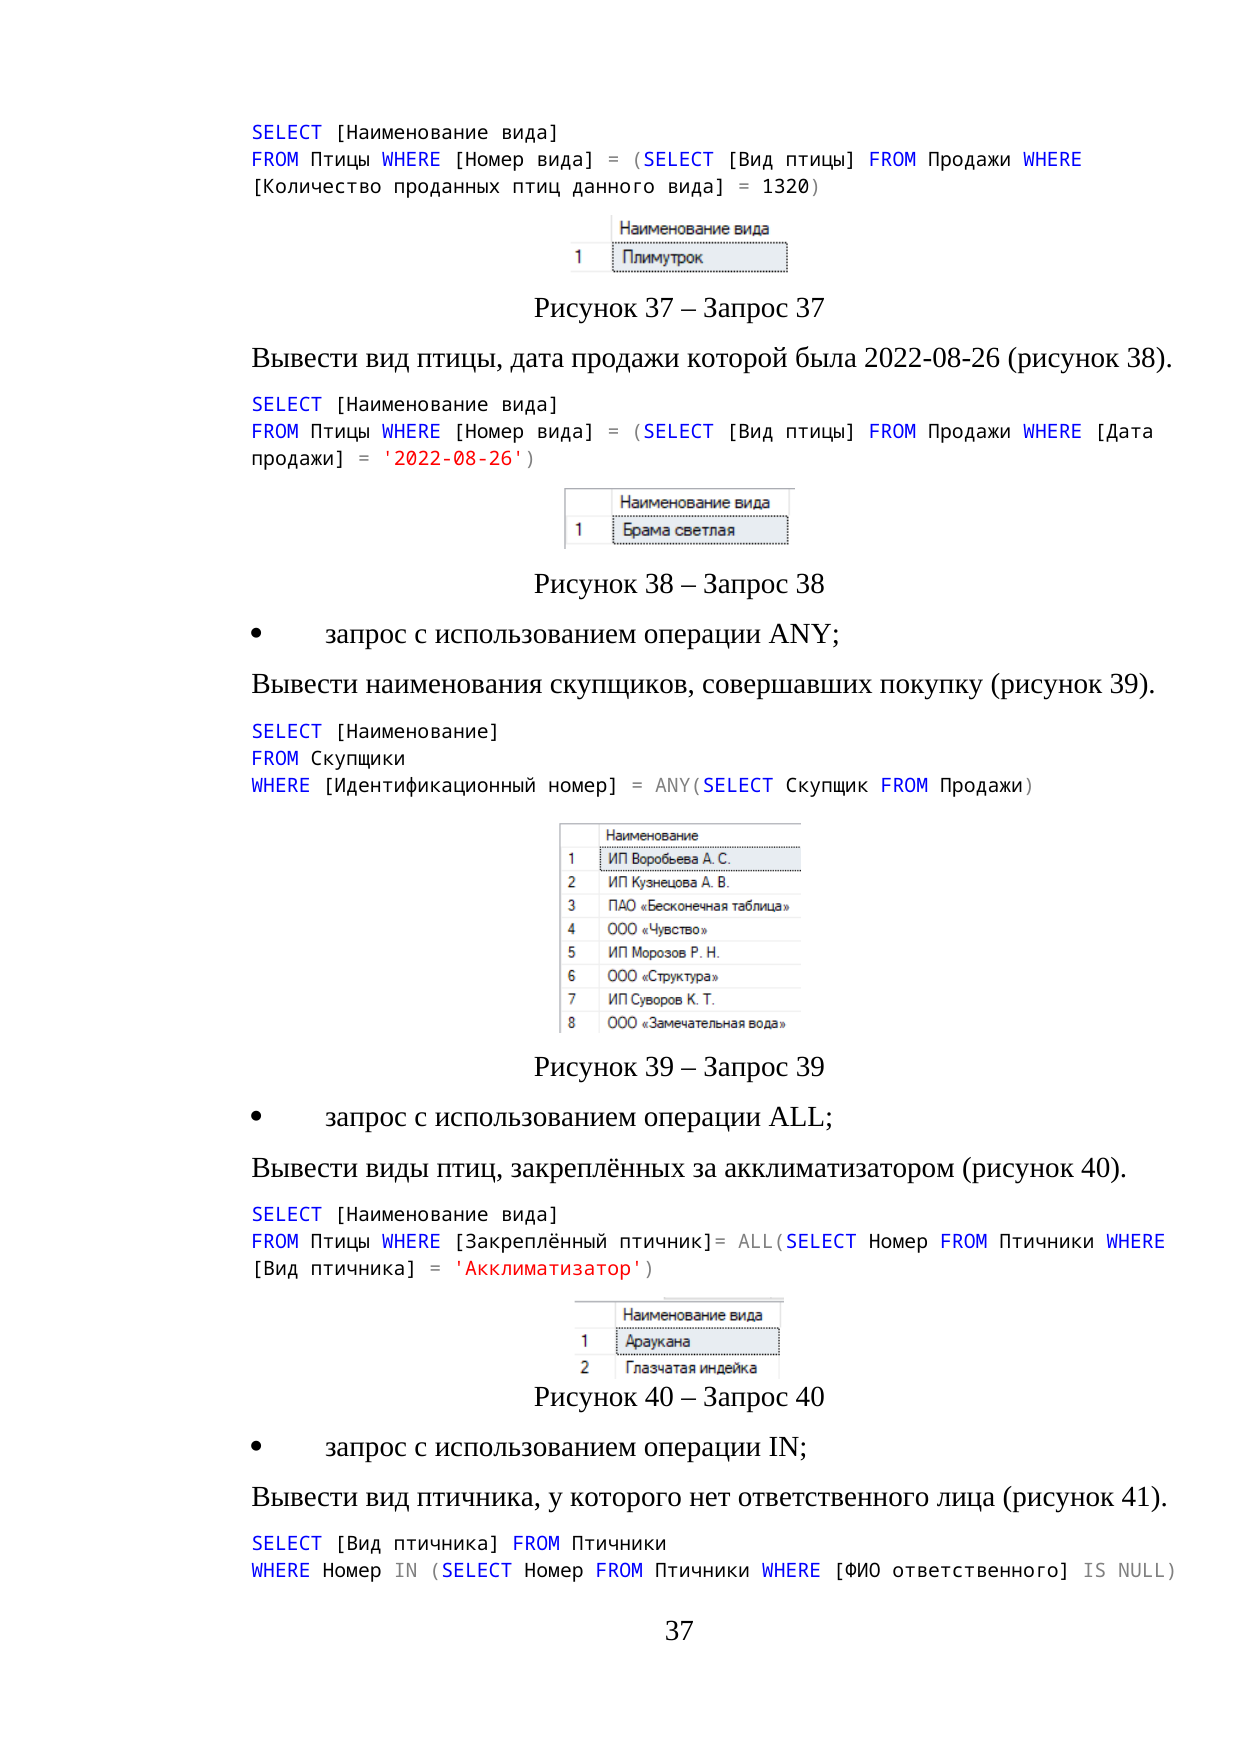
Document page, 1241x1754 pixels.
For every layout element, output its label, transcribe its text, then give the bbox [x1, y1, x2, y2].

text FROM Птицы WHERE [Номер вида] = (SELECT [Вид птицы] FROM Продажи WHERE [Дата продажи] = '2022-08-26') [251, 417, 1181, 471]
picture [574, 1297, 784, 1379]
text SELECT [Вид птичника] FROM Птичники [251, 1530, 1181, 1557]
title запрос с использованием операции ALL; [177, 1099, 1181, 1133]
title WHERE [Идентификационный номер] = ANY(SELECT Скупщик FROM Продажи) [251, 771, 1181, 798]
title Вывести виды птиц, закреплённых за акклиматизатором (рисунок 40). [251, 1150, 1181, 1183]
text SELECT [Наименование вида] [251, 1200, 1181, 1227]
title Вывести вид птицы, дата продажи которой была 2022-08-26 (рисунок 38). [177, 340, 1181, 374]
text SELECT [Наименование вида] [251, 118, 1181, 145]
text WHERE Номер IN (SELECT Номер FROM Птичники WHERE [ФИО ответственного] IS NULL) [251, 1557, 1181, 1584]
text FROM Птицы WHERE [Номер вида] = (SELECT [Вид птицы] FROM Продажи WHERE [Количество проданных птиц данного вида] = 1320) [251, 145, 1181, 199]
title запрос с использованием операции IN; [177, 1429, 1181, 1463]
picture [570, 215, 788, 274]
title Рисунок 37 ‒ Запрос 37 [177, 290, 1181, 323]
picture [557, 822, 801, 1033]
text SELECT [Наименование] [251, 717, 1181, 744]
title Рисунок 40 ‒ Запрос 40 [177, 1379, 1181, 1412]
text FROM Птицы WHERE [Закреплённый птичник]= ALL(SELECT Номер FROM Птичники WHERE [Вид птичника] = 'Акклиматизатор') [251, 1227, 1181, 1281]
title Рисунок 38 ‒ Запрос 38 [177, 566, 1181, 599]
text SELECT [Наименование вида] [251, 391, 1181, 417]
title Вывести вид птичника, у которого нет ответственного лица (рисунок 41). [251, 1479, 1181, 1513]
text FROM Скупщики [251, 744, 1181, 771]
title Вывести наименования скупщиков, совершавших покупку (рисунок 39). [251, 667, 1181, 700]
title Рисунок 39 ‒ Запрос 39 [177, 1049, 1181, 1083]
title запрос с использованием операции ANY; [177, 616, 1181, 650]
picture [563, 488, 795, 549]
